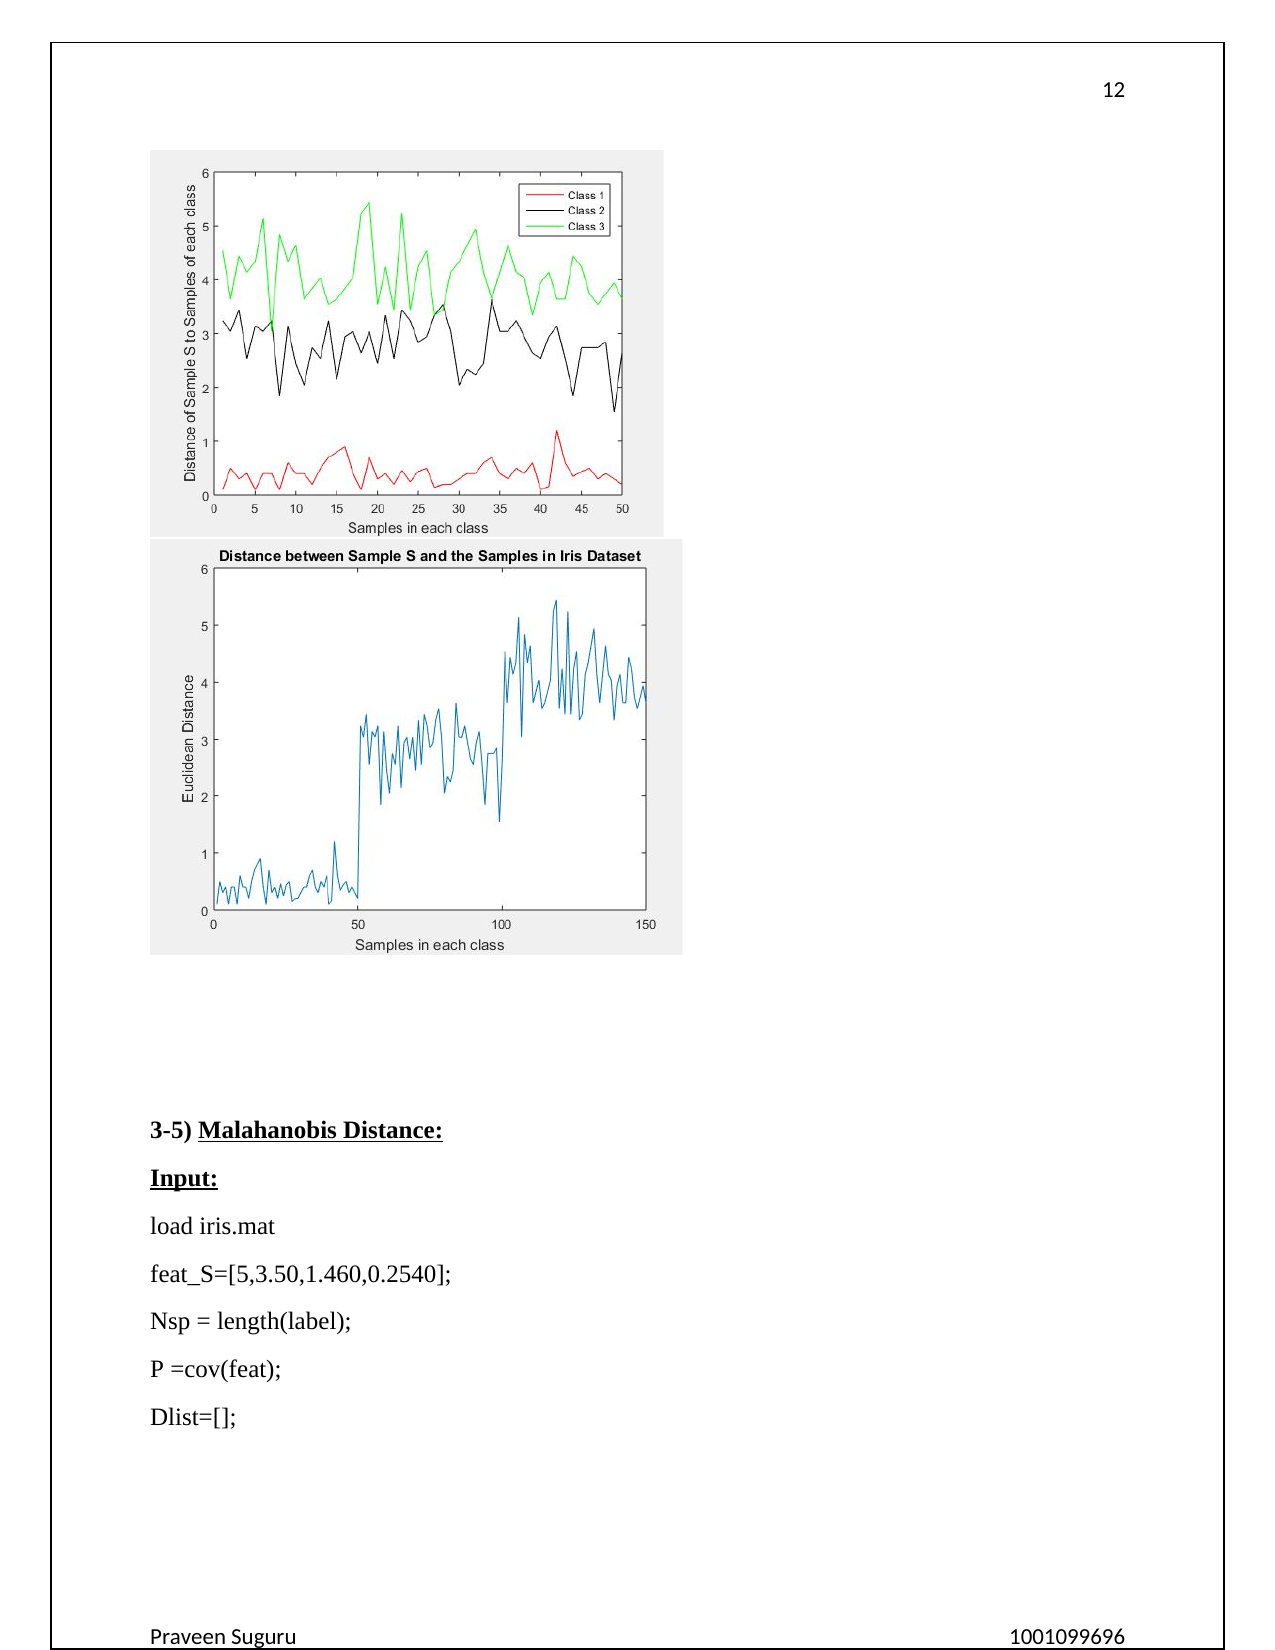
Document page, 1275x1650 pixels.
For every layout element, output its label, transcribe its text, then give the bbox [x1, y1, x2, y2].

text load iris.mat [150, 1211, 1125, 1240]
text Dlist=[]; [150, 1402, 1125, 1431]
picture [150, 150, 664, 537]
picture [150, 539, 683, 955]
text P =cov(feat); [150, 1354, 1125, 1383]
text feat_S=[5,3.50,1.460,0.2540]; [150, 1259, 1125, 1287]
text Nsp = length(label); [150, 1306, 1125, 1335]
text 3-5) Malahanobis Distance: [150, 1116, 1125, 1144]
text Input: [150, 1163, 1125, 1192]
